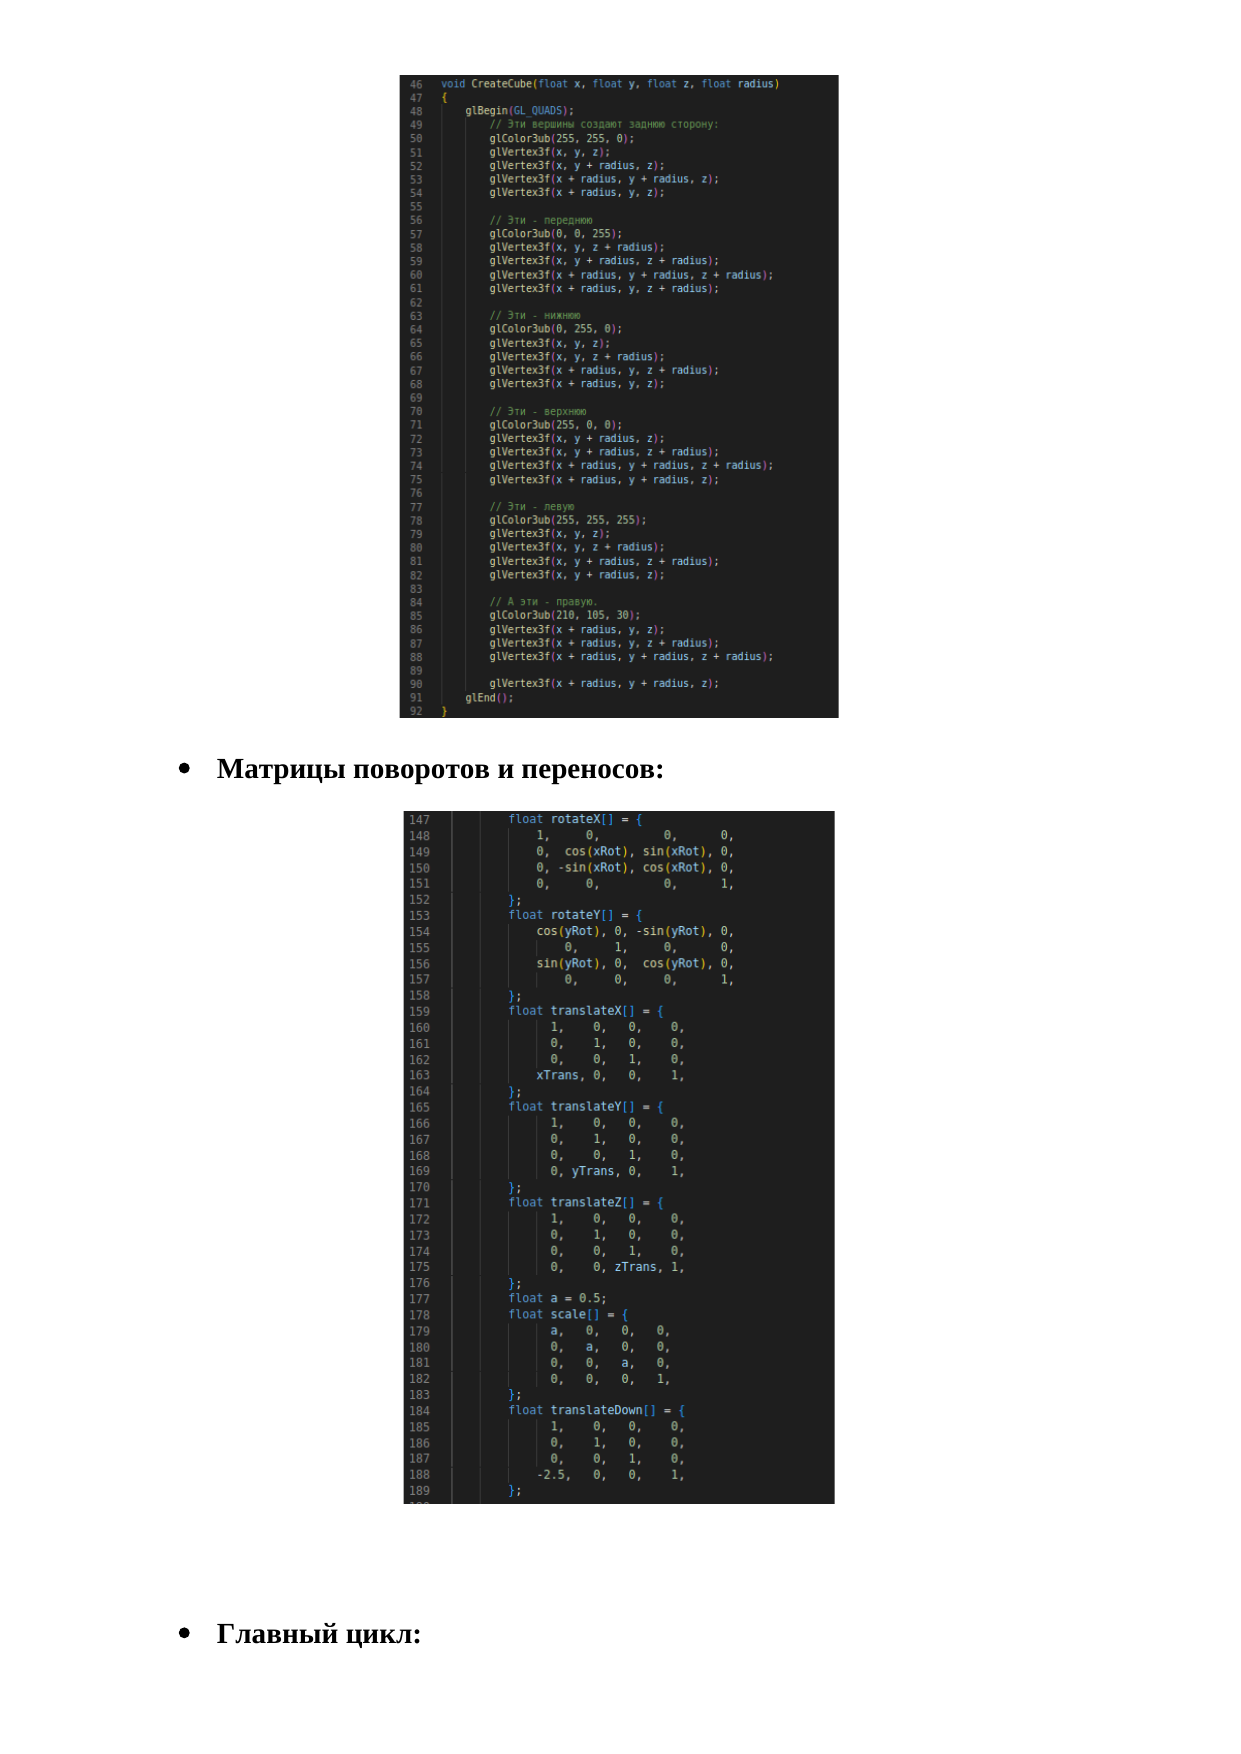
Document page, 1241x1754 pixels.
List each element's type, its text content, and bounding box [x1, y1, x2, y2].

list Главный цикл: [179, 1616, 1134, 1649]
list Матрицы поворотов и переносов: [179, 751, 1134, 785]
